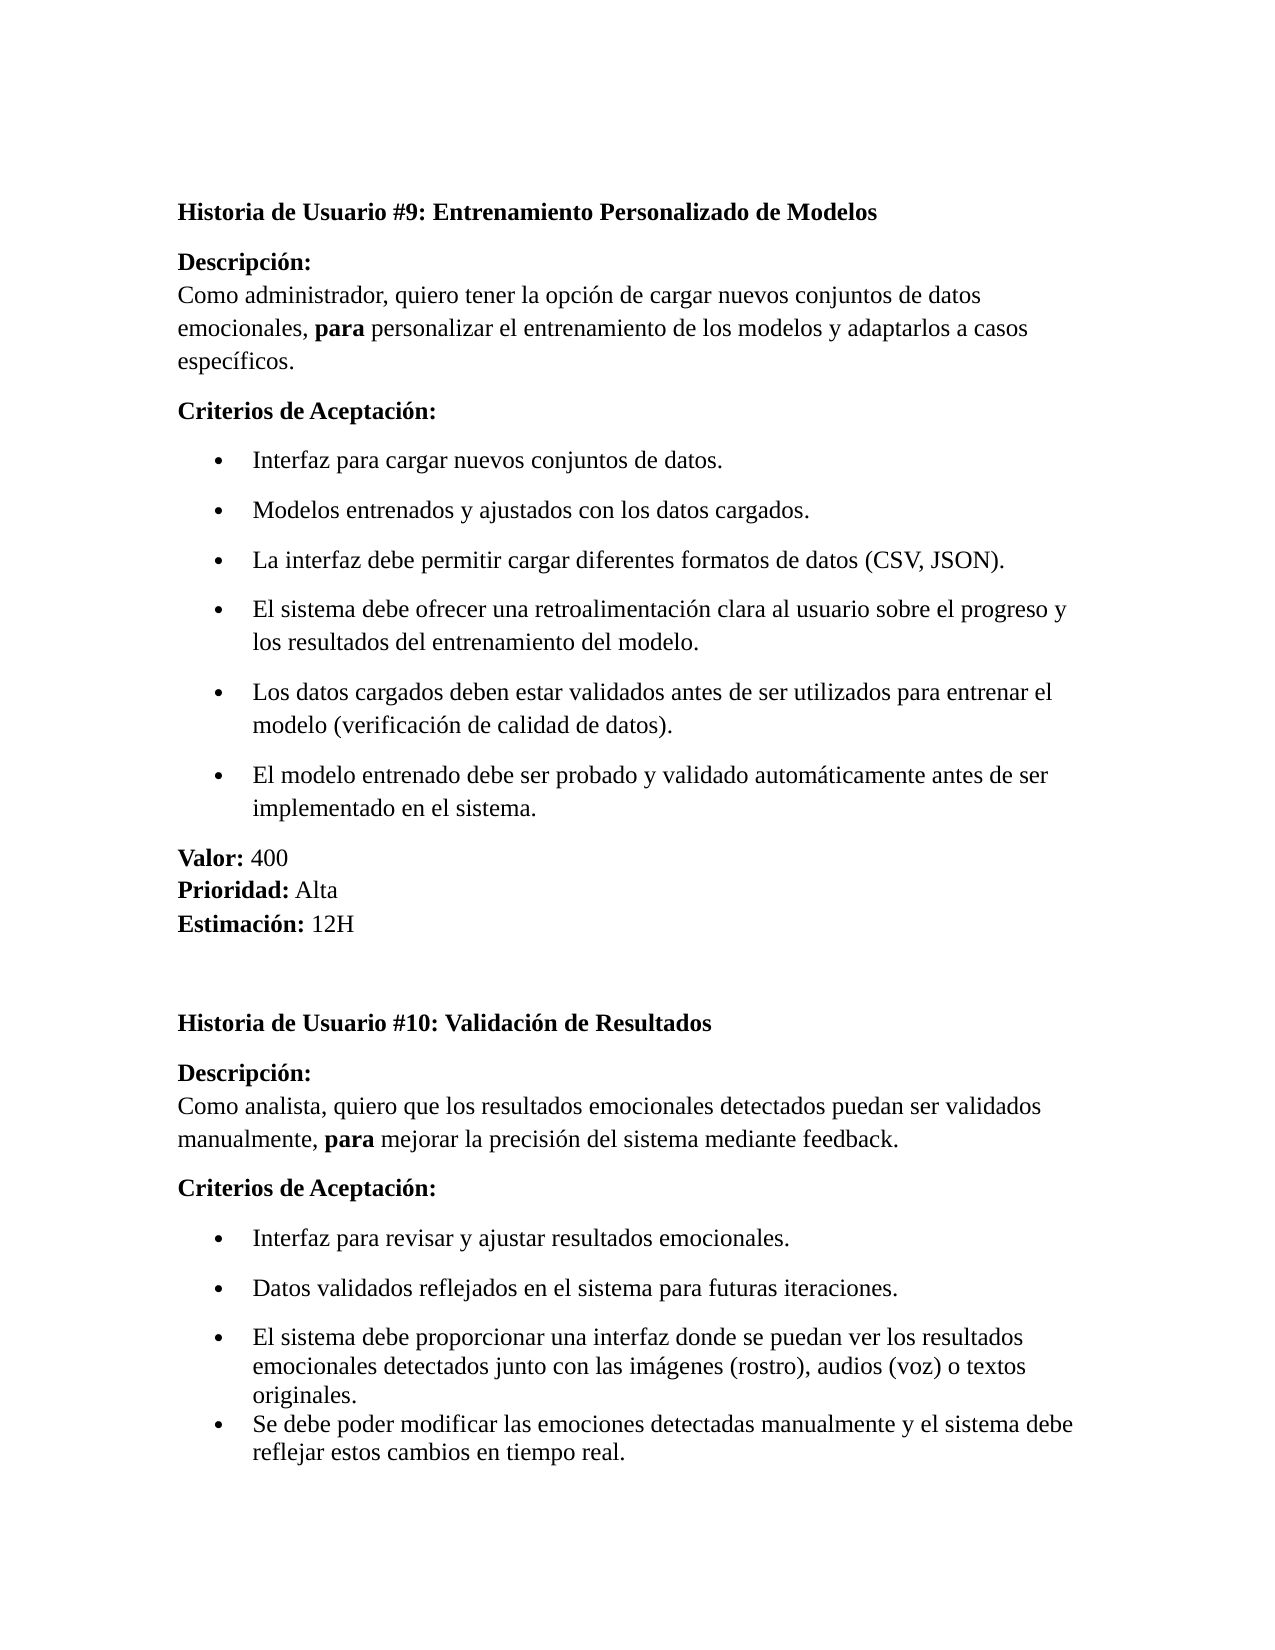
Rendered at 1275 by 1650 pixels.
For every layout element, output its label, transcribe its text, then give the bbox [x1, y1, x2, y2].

list Interfaz para cargar nuevos conjuntos de datos. [215, 445, 1098, 474]
list Interfaz para revisar y ajustar resultados emocionales. [215, 1223, 1098, 1252]
text Descripción: Como analista, quiero que los resultados emocionales detectados puedan ser validados manualmente, para mejorar la precisión del sistema mediante feedback. [177, 1058, 1098, 1152]
text Historia de Usuario #10: Validación de Resultados [177, 1008, 1098, 1037]
text Criterios de Aceptación: [177, 1173, 1098, 1202]
text Valor: 400 Prioridad: Alta Estimación: 12H [177, 843, 1098, 937]
list El modelo entrenado debe ser probado y validado automáticamente antes de ser implementado en el sistema. [215, 760, 1098, 822]
text Descripción: Como administrador, quiero tener la opción de cargar nuevos conjuntos de datos emocionales, para personalizar el entrenamiento de los modelos y adaptarlos a casos específicos. [177, 247, 1098, 375]
text Historia de Usuario #9: Entrenamiento Personalizado de Modelos [177, 197, 1098, 226]
list Modelos entrenados y ajustados con los datos cargados. [215, 495, 1098, 524]
list Se debe poder modificar las emociones detectadas manualmente y el sistema debe reflejar estos cambios en tiempo real. [215, 1409, 1098, 1466]
list La interfaz debe permitir cargar diferentes formatos de datos (CSV, JSON). [215, 545, 1098, 573]
list El sistema debe proporcionar una interfaz donde se puedan ver los resultados emocionales detectados junto con las imágenes (rostro), audios (voz) o textos originales. [215, 1322, 1098, 1409]
list Los datos cargados deben estar validados antes de ser utilizados para entrenar el modelo (verificación de calidad de datos). [215, 677, 1098, 739]
list El sistema debe ofrecer una retroalimentación clara al usuario sobre el progreso y los resultados del entrenamiento del modelo. [215, 594, 1098, 656]
text Criterios de Aceptación: [177, 396, 1098, 424]
list Datos validados reflejados en el sistema para futuras iteraciones. [215, 1273, 1098, 1302]
